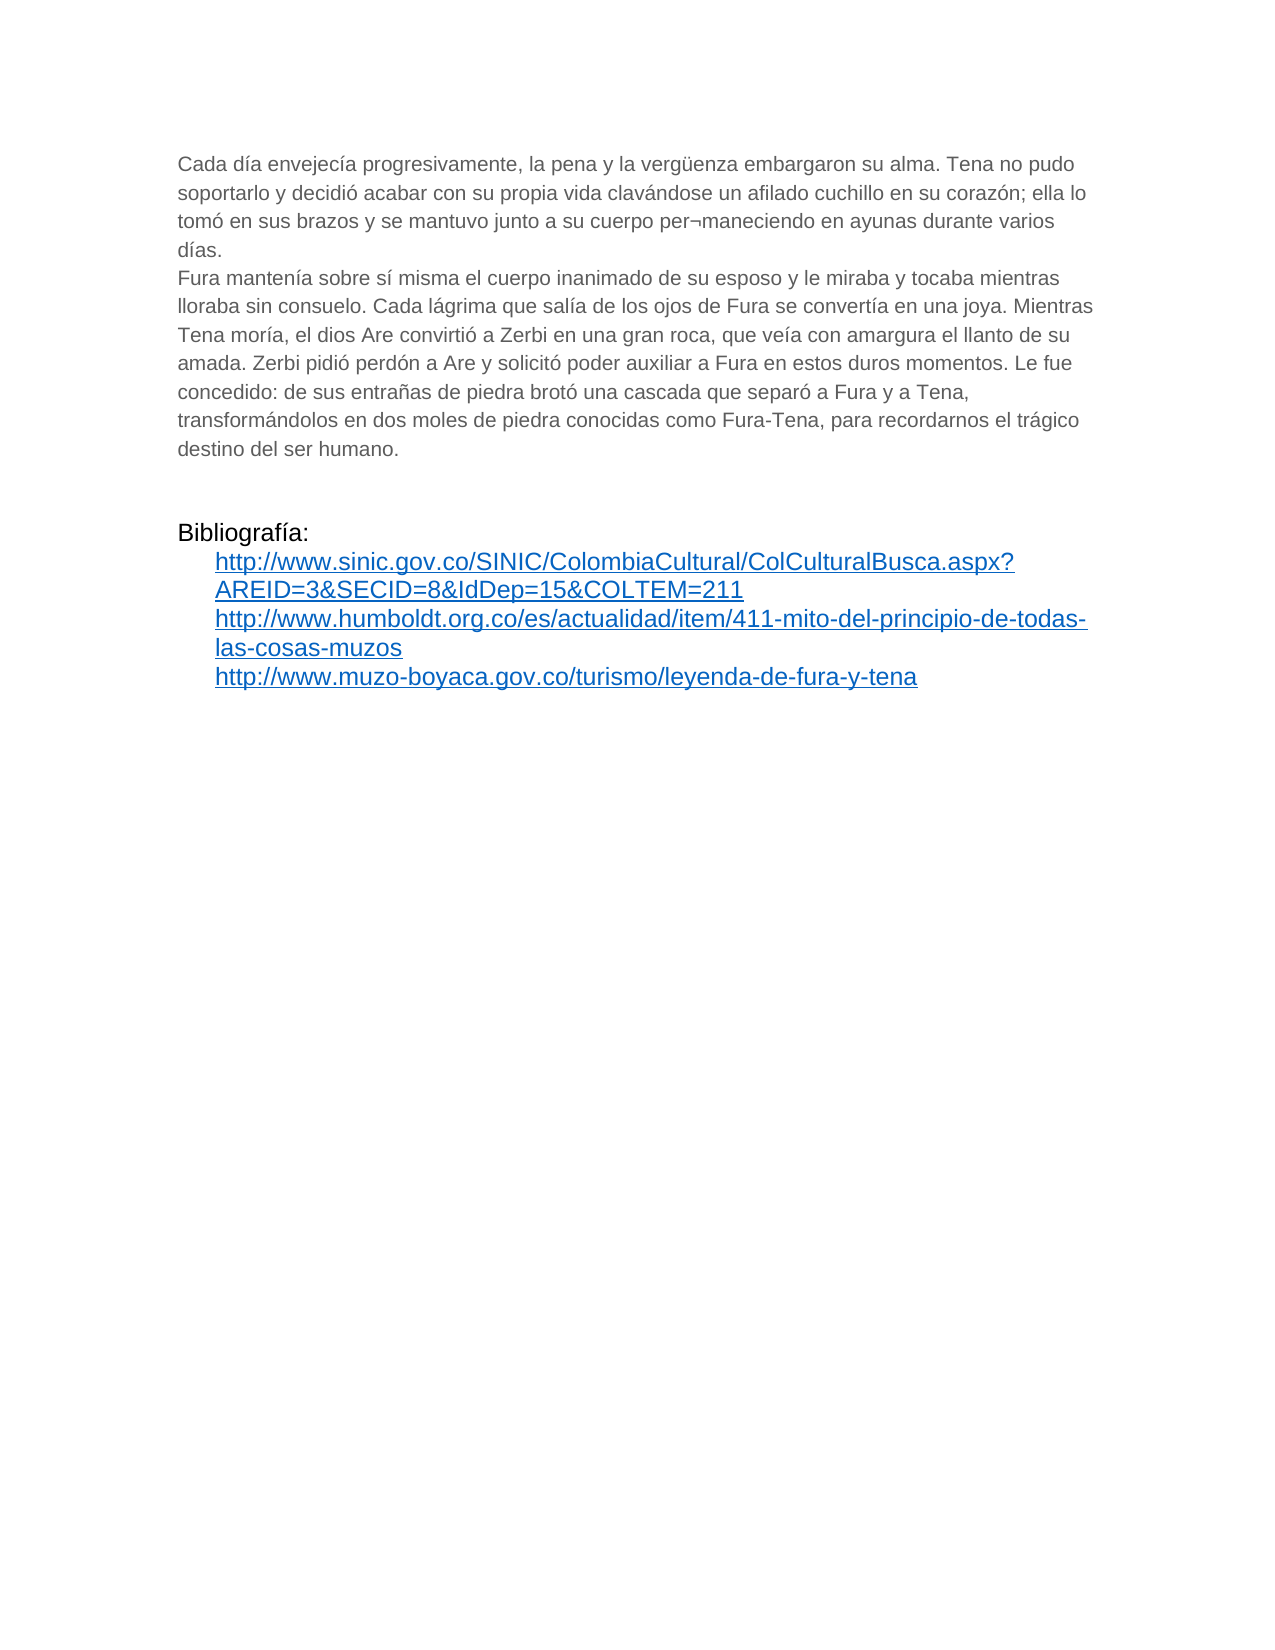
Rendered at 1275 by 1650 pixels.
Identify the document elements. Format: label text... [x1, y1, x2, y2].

text http://www.humboldt.org.co/es/actualidad/item/411-mito-del-principio-de-todas-las-cosas-muzos [215, 604, 1098, 662]
text Fura mantenía sobre sí misma el cuerpo inanimado de su esposo y le miraba y tocaba mientras lloraba sin consuelo. Cada lágrima que salía de los ojos de Fura se convertía en una joya. Mientras Tena moría, el dios Are convirtió a Zerbi en una gran roca, que veía con amargura el llanto de su amada. Zerbi pidió perdón a Are y solicitó poder auxiliar a Fura en estos duros momentos. Le fue concedido: de sus entrañas de piedra brotó una cascada que separó a Fura y a Tena, transformándolos en dos moles de piedra conocidas como Fura-Tena, para recordarnos el trágico destino del ser humano. [177, 261, 1098, 460]
text http://www.sinic.gov.co/SINIC/ColombiaCultural/ColCulturalBusca.aspx?AREID=3&SECID=8&IdDep=15&COLTEM=211 [215, 547, 1098, 604]
text http://www.muzo-boyaca.gov.co/turismo/leyenda-de-fura-y-tena [215, 662, 1098, 690]
text Cada día envejecía progresivamente, la pena y la vergüenza embargaron su alma. Tena no pudo soportarlo y decidió acabar con su propia vida clavándose un afilado cuchillo en su corazón; ella lo tomó en sus brazos y se mantuvo junto a su cuerpo per¬maneciendo en ayunas durante varios días. [177, 148, 1098, 261]
text Bibliografía: [177, 518, 1098, 547]
